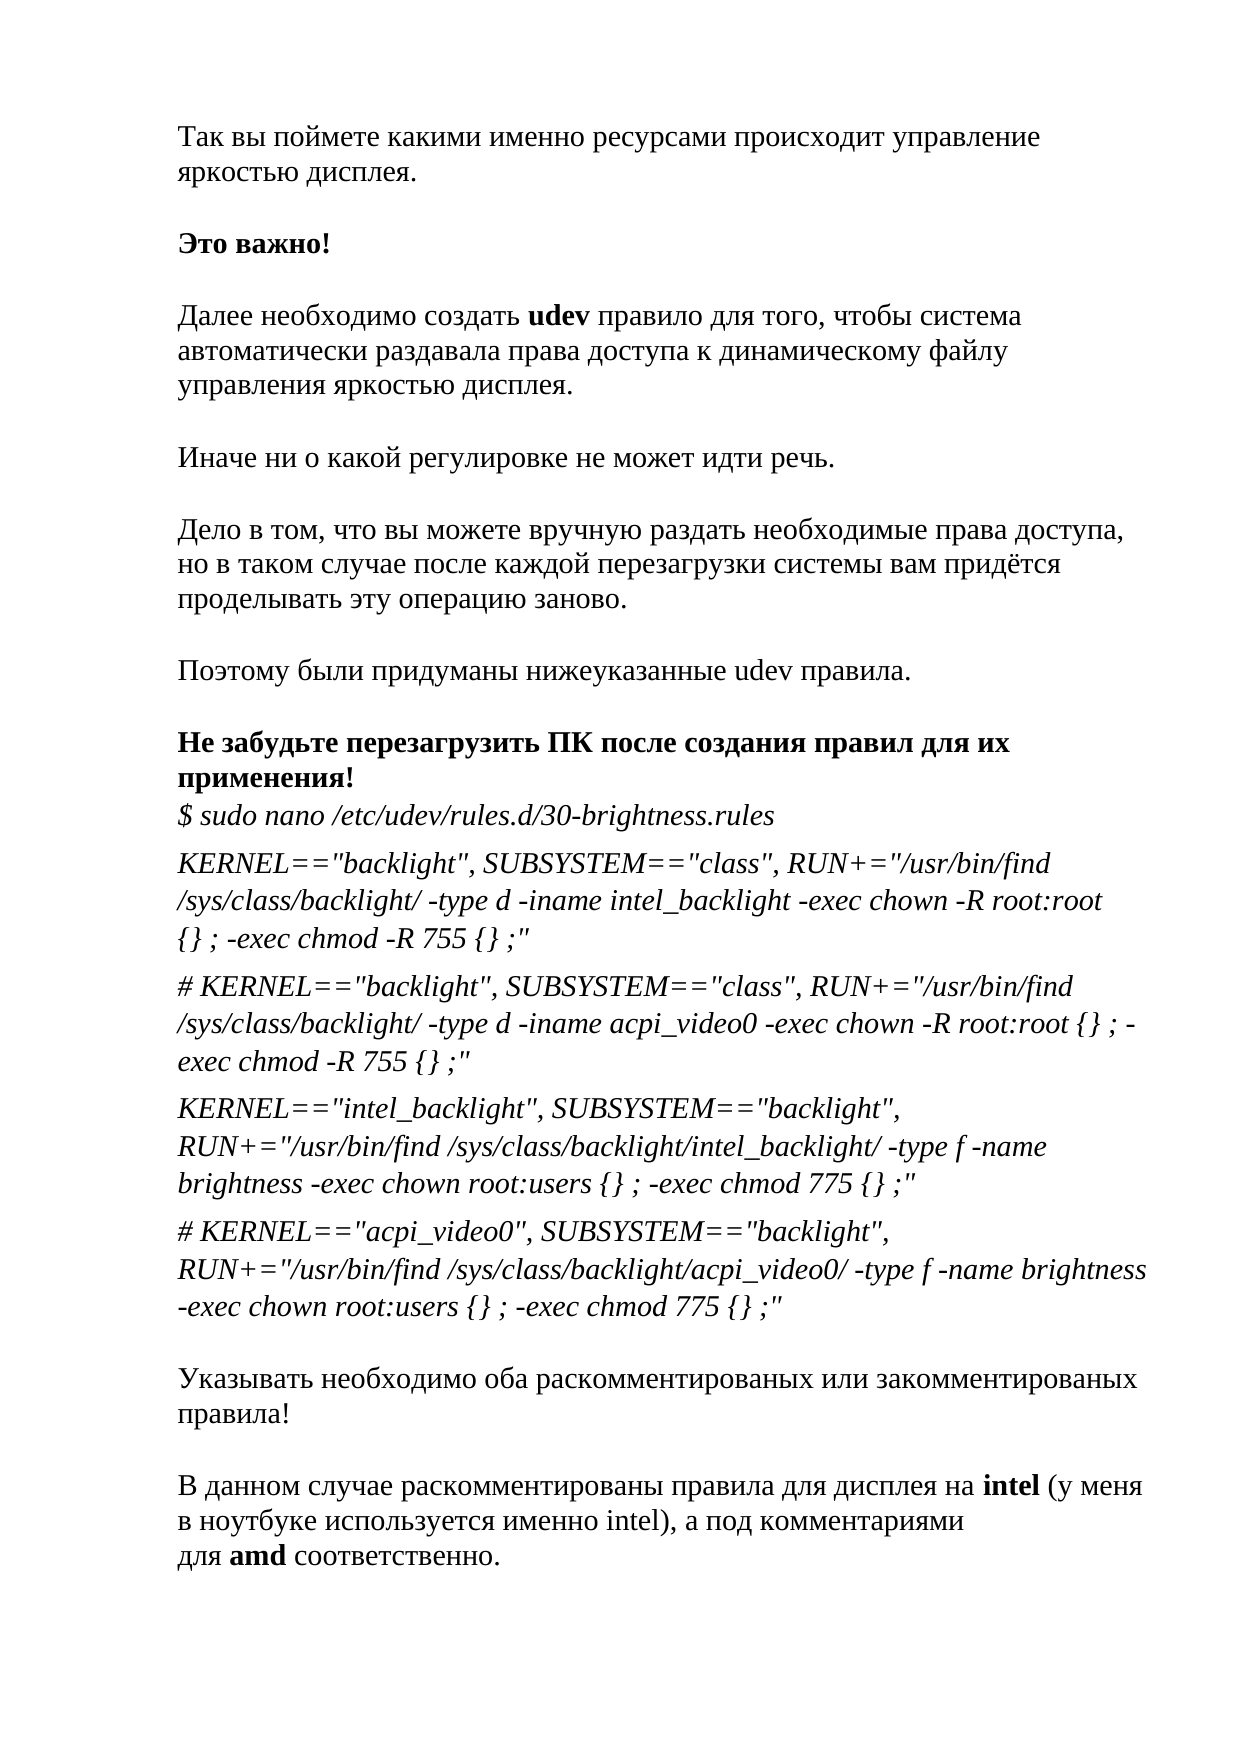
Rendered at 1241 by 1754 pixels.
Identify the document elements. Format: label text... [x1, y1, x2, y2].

text Далее необходимо создать udev правило для того, чтобы система автоматически раздавала права доступа к динамическому файлу управления яркостью дисплея. [177, 297, 1152, 401]
text В данном случае раскомментированы правила для дисплея на intel (у меня в ноутбуке используется именно intel), а под комментариями для amd соответственно. [177, 1468, 1152, 1572]
text Дело в том, что вы можете вручную раздать необходимые права доступа, но в таком случае после каждой перезагрузки системы вам придётся проделывать эту операцию заново. [177, 511, 1152, 615]
text KERNEL=="backlight", SUBSYSTEM=="class", RUN+="/usr/bin/find /sys/class/backlight/ -type d -iname intel_backlight -exec chown -R root:root {} ; -exec chmod -R 755 {} ;" [177, 842, 1152, 954]
text Иначе ни о какой регулировке не может идти речь. [177, 439, 1152, 473]
text # KERNEL=="backlight", SUBSYSTEM=="class", RUN+="/usr/bin/find /sys/class/backlight/ -type d -iname acpi_video0 -exec chown -R root:root {} ; -exec chmod -R 755 {} ;" [177, 965, 1152, 1077]
text Это важно! [177, 225, 1152, 260]
text Поэтому были придуманы нижеуказанные udev правила. [177, 652, 1152, 687]
text KERNEL=="intel_backlight", SUBSYSTEM=="backlight", RUN+="/usr/bin/find /sys/class/backlight/intel_backlight/ -type f -name brightness -exec chown root:users {} ; -exec chmod 775 {} ;" [177, 1088, 1152, 1200]
text $ sudo nano /etc/udev/rules.d/30-brightness.rules [177, 794, 1152, 832]
text Указывать необходимо оба раскомментированых или закомментированых правила! [177, 1361, 1152, 1430]
text # KERNEL=="acpi_video0", SUBSYSTEM=="backlight", RUN+="/usr/bin/find /sys/class/backlight/acpi_video0/ -type f -name brightness -exec chown root:users {} ; -exec chmod 775 {} ;" [177, 1211, 1152, 1323]
text Не забудьте перезагрузить ПК после создания правил для их применения! [177, 725, 1152, 794]
text Так вы поймете какими именно ресурсами происходит управление яркостью дисплея. [177, 118, 1152, 187]
